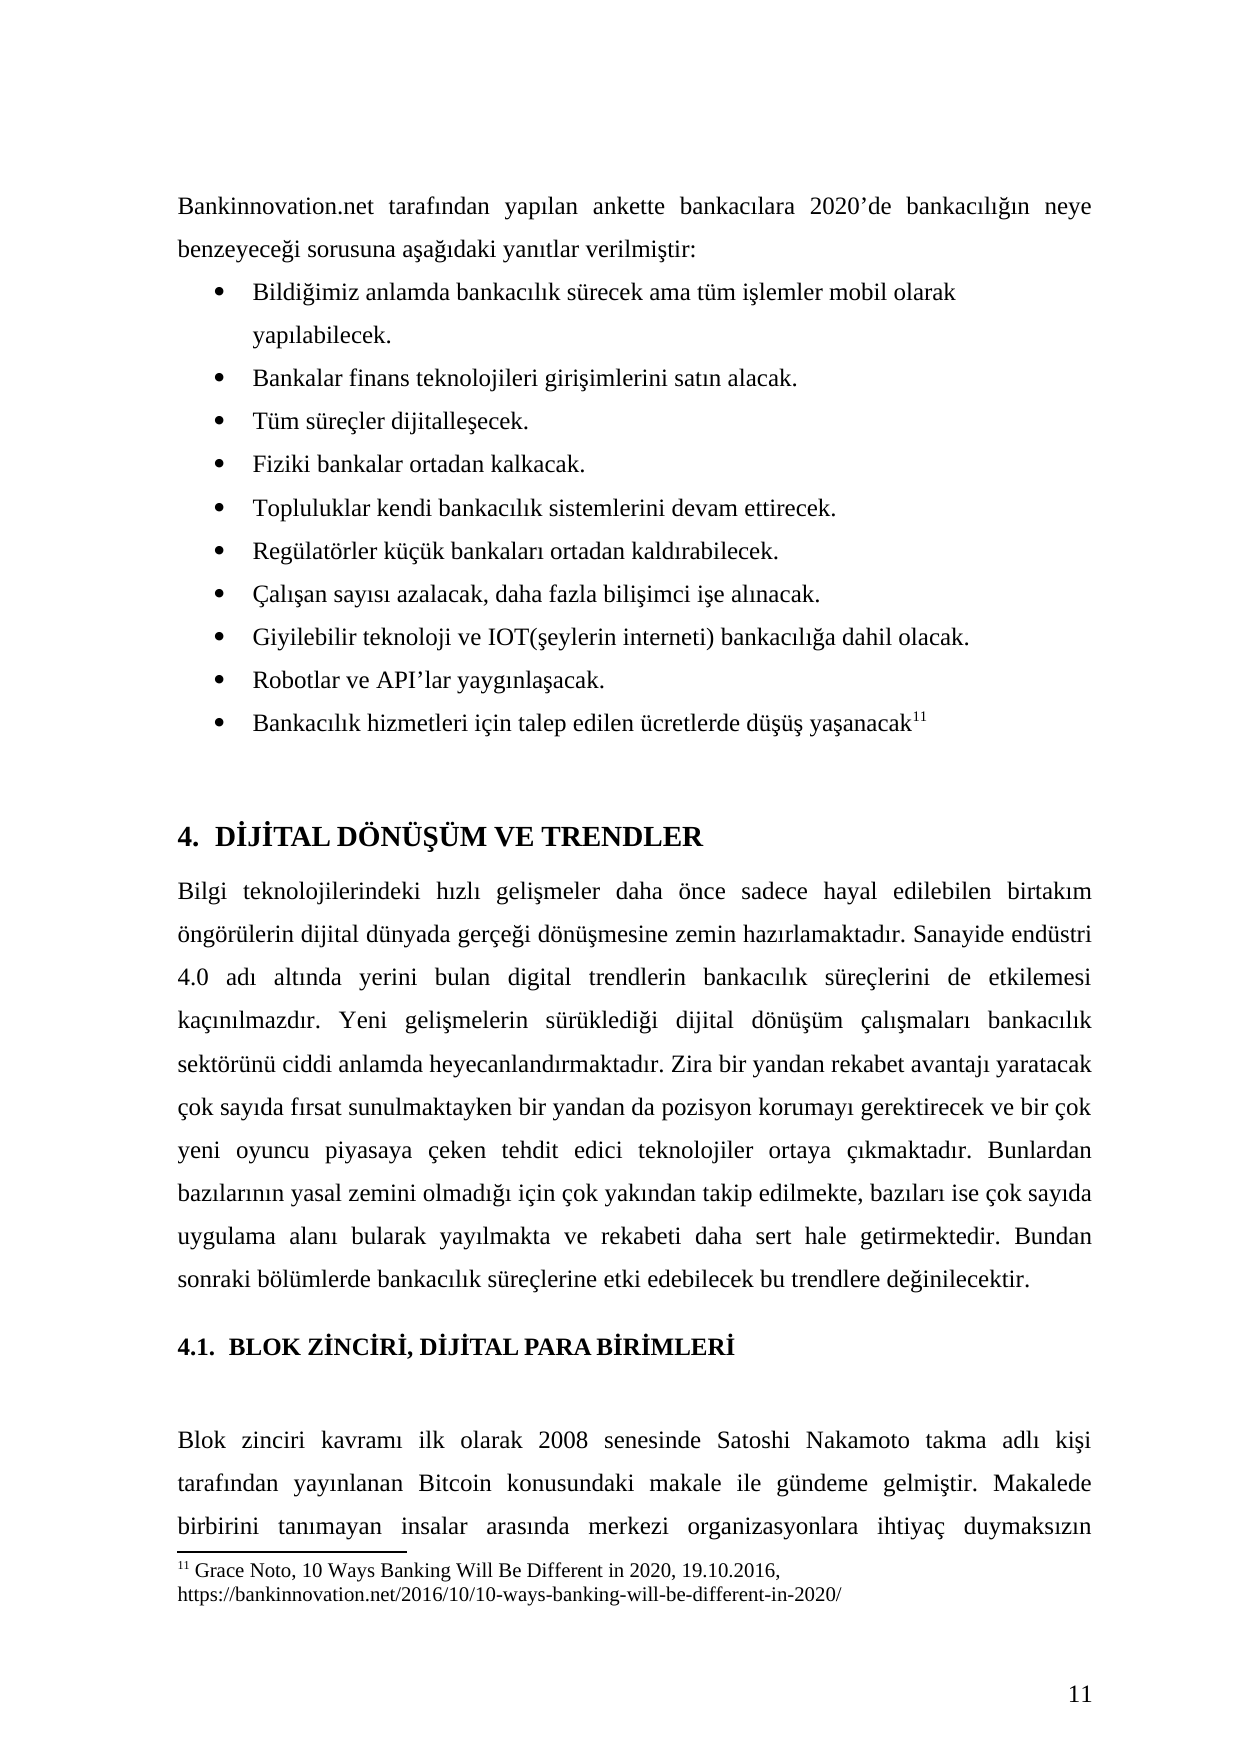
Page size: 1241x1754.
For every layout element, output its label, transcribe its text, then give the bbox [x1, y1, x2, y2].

list Fiziki bankalar ortadan kalkacak. [215, 449, 1092, 478]
list Bildiğimiz anlamda bankacılık sürecek ama tüm işlemler mobil olarak yapılabilecek. [215, 277, 1092, 349]
list Giyilebilir teknoloji ve IOT(şeylerin interneti) bankacılığa dahil olacak. [215, 622, 1092, 651]
text Bilgi teknolojilerindeki hızlı gelişmeler daha önce sadece hayal edilebilen birtakım öngörülerin dijital dünyada gerçeği dönüşmesine zemin hazırlamaktadır. Sanayide endüstri 4.0 adı altında yerini bulan digital trendlerin bankacılık süreçlerini de etkilemesi kaçınılmazdır. Yeni gelişmelerin sürüklediği dijital dönüşüm çalışmaları bankacılık sektörünü ciddi anlamda heyecanlandırmaktadır. Zira bir yandan rekabet avantajı yaratacak çok sayıda fırsat sunulmaktayken bir yandan da pozisyon korumayı gerektirecek ve bir çok yeni oyuncu piyasaya çeken tehdit edici teknolojiler ortaya çıkmaktadır. Bunlardan bazılarının yasal zemini olmadığı için çok yakından takip edilmekte, bazıları ise çok sayıda uygulama alanı bularak yayılmakta ve rekabeti daha sert hale getirmektedir. Bundan sonraki bölümlerde bankacılık süreçlerine etki edebilecek bu trendlere değinilecektir. [177, 876, 1092, 1293]
list Çalışan sayısı azalacak, daha fazla bilişimci işe alınacak. [215, 579, 1092, 608]
list Robotlar ve API’lar yaygınlaşacak. [215, 665, 1092, 694]
text Bankinnovation.net tarafından yapılan ankette bankacılara 2020’de bankacılığın neye benzeyeceği sorusuna aşağıdaki yanıtlar verilmiştir: [177, 191, 1092, 263]
list Topluluklar kendi bankacılık sistemlerini devam ettirecek. [215, 493, 1092, 521]
list Tüm süreçler dijitalleşecek. [215, 406, 1092, 435]
subtitle DİJİTAL DÖNÜŞÜM VE TRENDLER [177, 819, 1092, 853]
list Regülatörler küçük bankaları ortadan kaldırabilecek. [215, 536, 1092, 564]
subtitle BLOK ZİNCİRİ, DİJİTAL PARA BİRİMLERİ [177, 1332, 1092, 1361]
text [177, 1425, 1092, 1540]
list Bankalar finans teknolojileri girişimlerini satın alacak. [215, 363, 1092, 392]
list Bankacılık hizmetleri için talep edilen ücretlerde düşüş yaşanacak [215, 708, 1092, 737]
